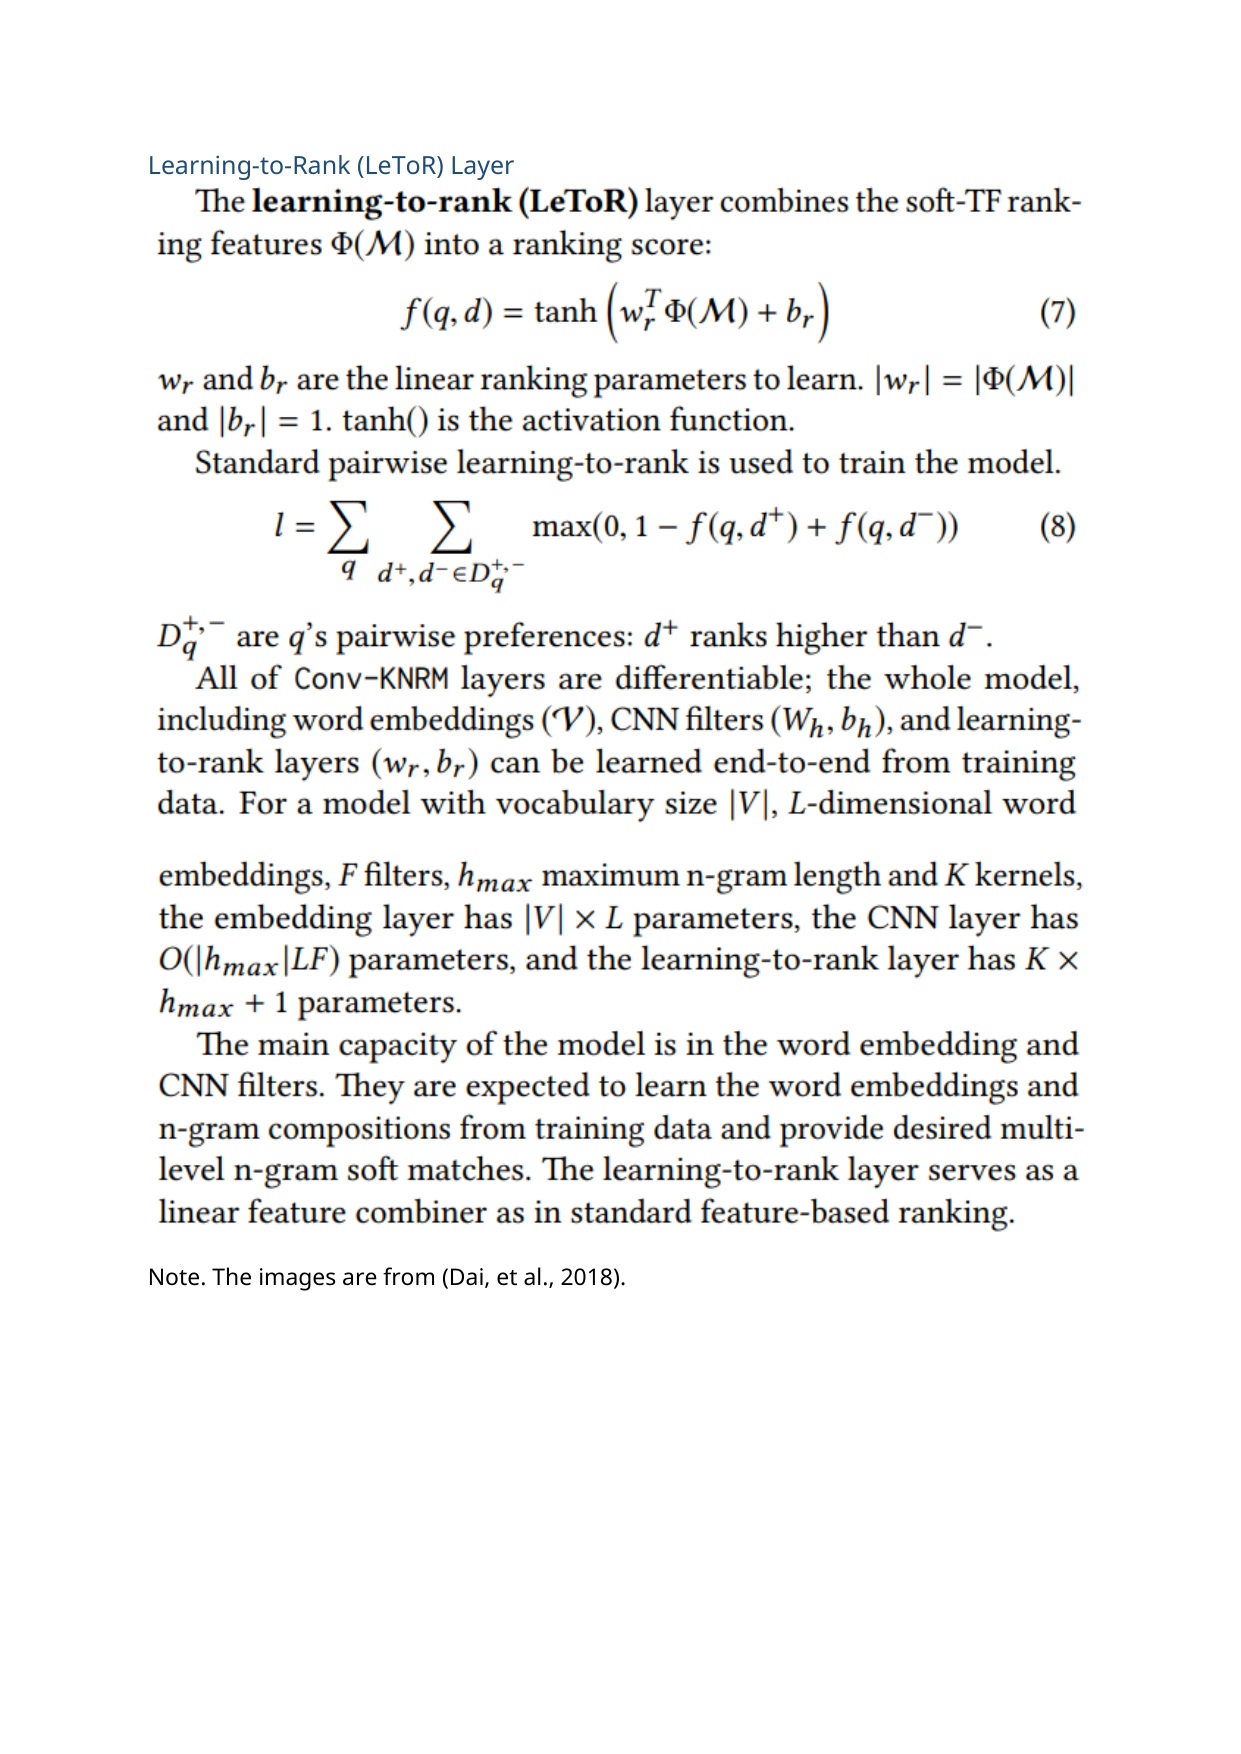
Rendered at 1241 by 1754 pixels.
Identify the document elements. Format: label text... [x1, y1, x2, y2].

text Note. The images are from . [148, 1261, 1093, 1292]
subtitle Learning-to-Rank (LeToR) Layer [148, 148, 1093, 182]
picture [147, 849, 1093, 1242]
picture [147, 184, 1093, 830]
